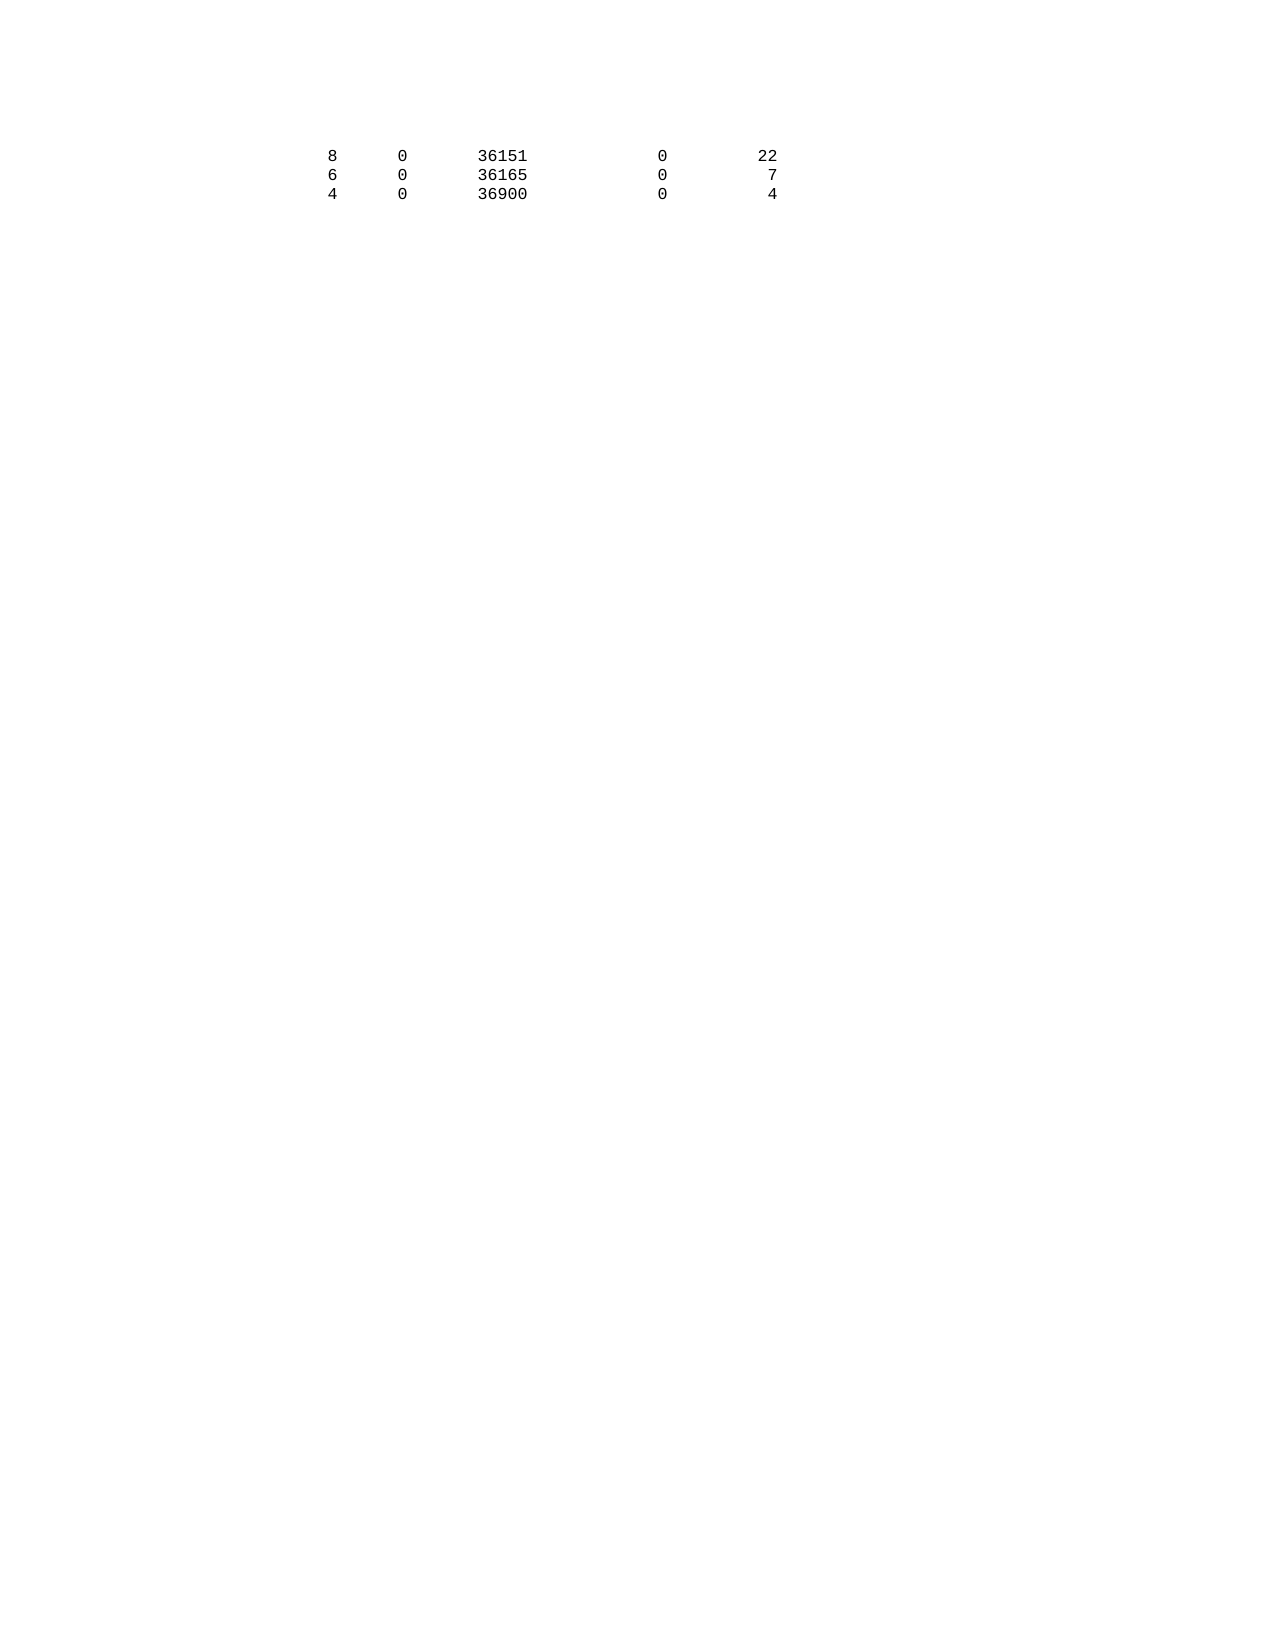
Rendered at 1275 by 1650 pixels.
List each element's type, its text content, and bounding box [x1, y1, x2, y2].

text 6 0 36165 0 7 [177, 166, 1098, 185]
text 4 0 36900 0 4 [177, 185, 1098, 204]
text 8 0 36151 0 22 [177, 148, 1098, 166]
